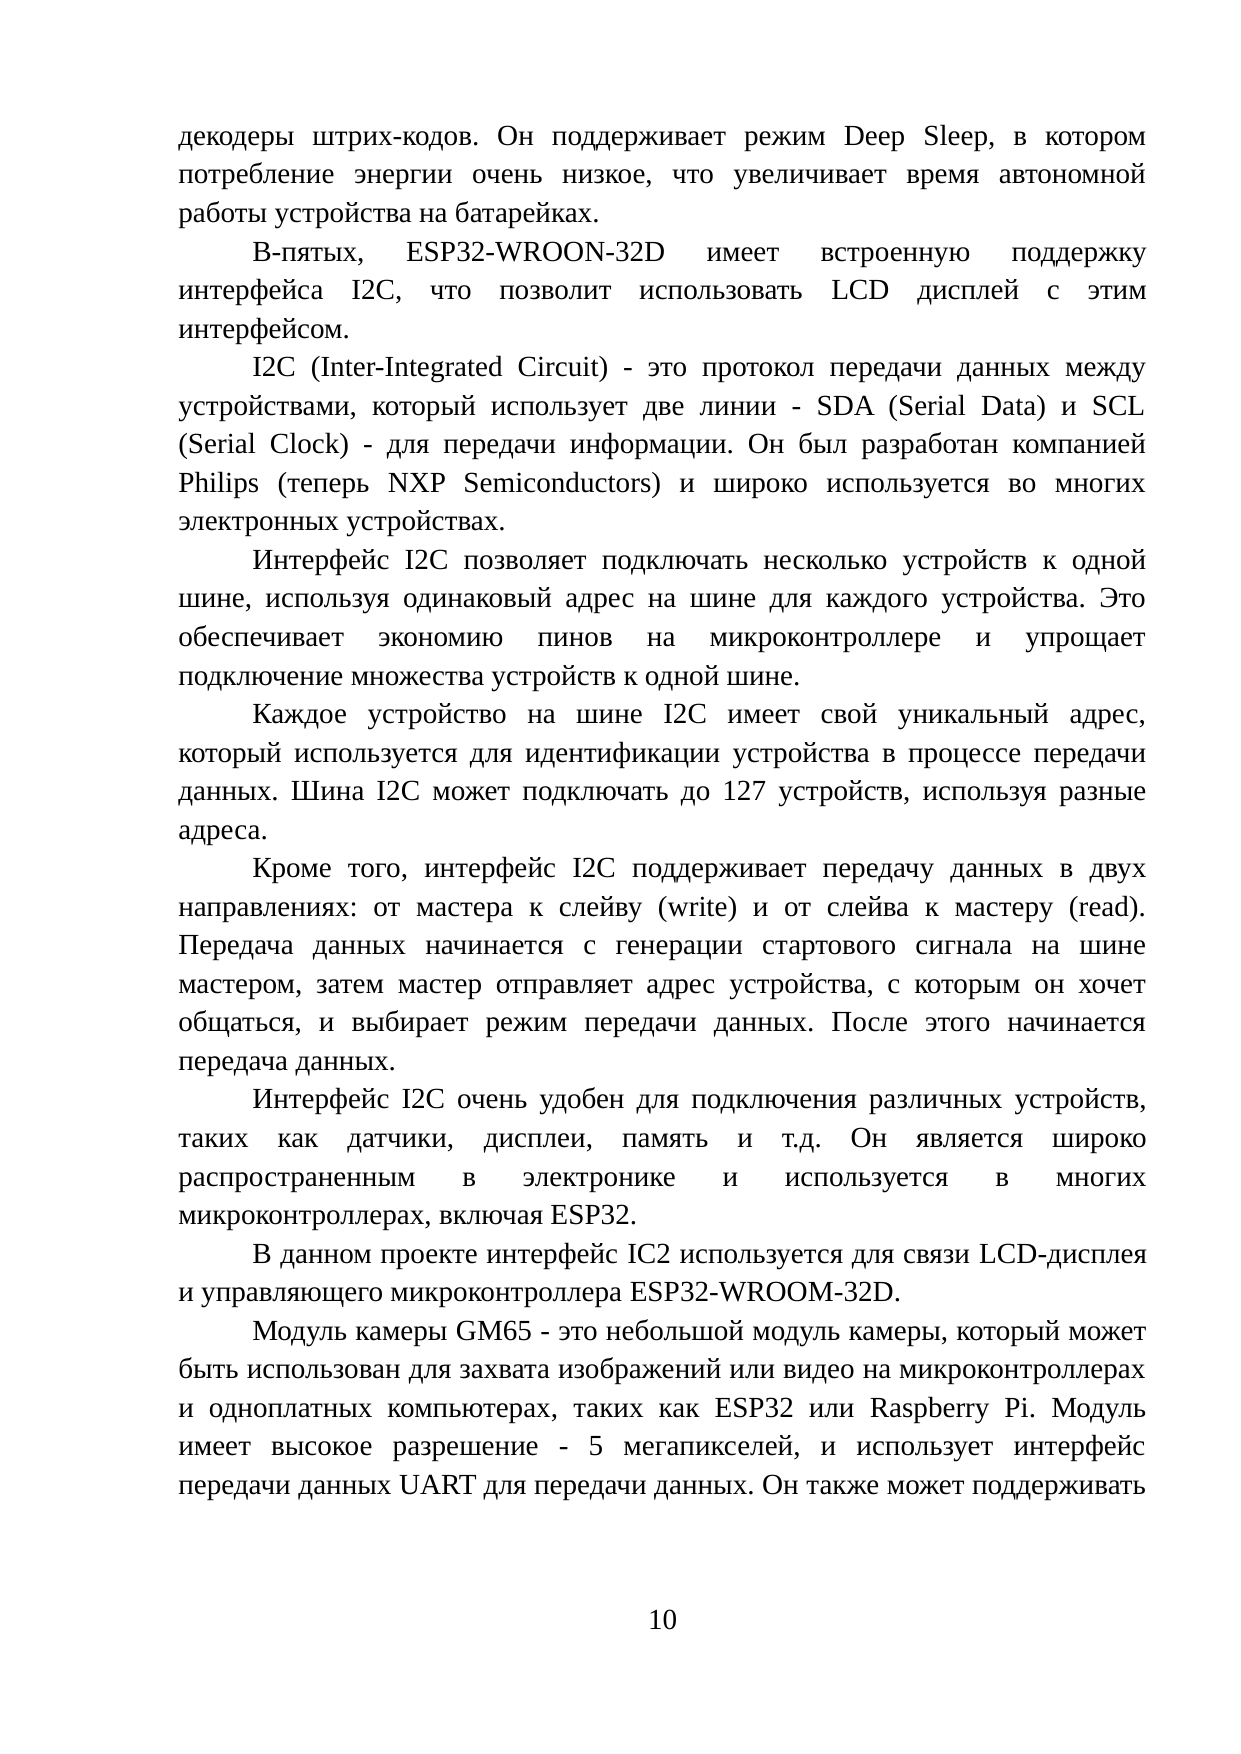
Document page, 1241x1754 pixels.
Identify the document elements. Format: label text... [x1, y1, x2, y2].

text Кроме того, интерфейс I2C поддерживает передачу данных в двух направлениях: от мастера к слейву (write) и от слейва к мастеру (read). Передача данных начинается с генерации стартового сигнала на шине мастером, затем мастер отправляет адрес устройства, с которым он хочет общаться, и выбирает режим передачи данных. После этого начинается передача данных. [178, 850, 1147, 1077]
text Каждое устройство на шине I2C имеет свой уникальный адрес, который используется для идентификации устройства в процессе передачи данных. Шина I2C может подключать до 127 устройств, используя разные адреса. [178, 696, 1147, 845]
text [178, 118, 1147, 229]
text I2C (Inter-Integrated Circuit) - это протокол передачи данных между устройствами, который использует две линии - SDA (Serial Data) и SCL (Serial Clock) - для передачи информации. Он был разработан компанией Philips (теперь NXP Semiconductors) и широко используется во многих электронных устройствах. [178, 349, 1147, 537]
text В-пятых, ESP32-WROON-32D имеет встроенную поддержку интерфейса I2C, что позволит использовать LCD дисплей с этим интерфейсом. [178, 234, 1147, 344]
text В данном проекте интерфейс IC2 используется для связи LCD-дисплея и управляющего микроконтроллера ESP32-WROOM-32D. [178, 1236, 1147, 1308]
text Интерфейс I2C очень удобен для подключения различных устройств, таких как датчики, дисплеи, память и т.д. Он является широко распространенным в электронике и используется в многих микроконтроллерах, включая ESP32. [178, 1082, 1147, 1231]
text Интерфейс I2C позволяет подключать несколько устройств к одной шине, используя одинаковый адрес на шине для каждого устройства. Это обеспечивает экономию пинов на микроконтроллере и упрощает подключение множества устройств к одной шине. [178, 542, 1147, 691]
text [178, 1313, 1147, 1501]
